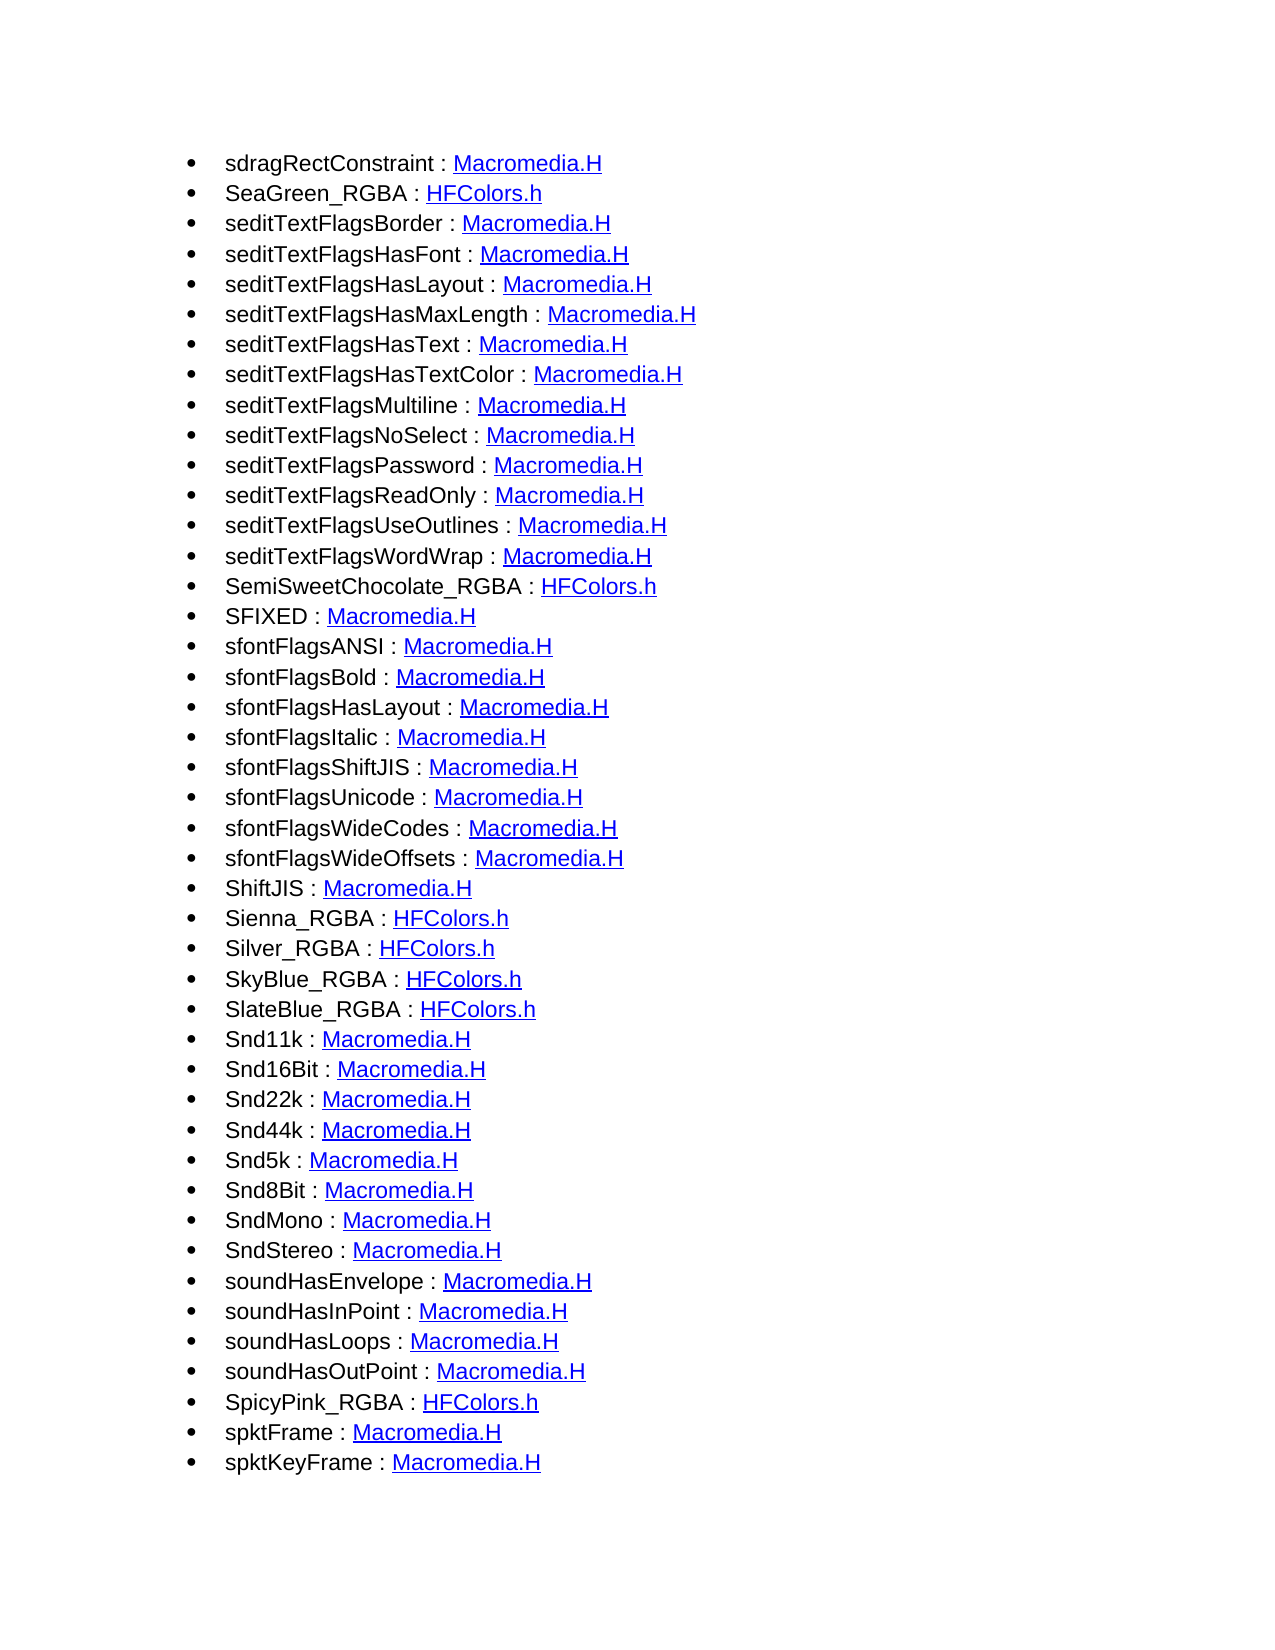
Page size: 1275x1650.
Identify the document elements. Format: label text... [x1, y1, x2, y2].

list seditTextFlagsHasMaxLength : Macromedia.H [187, 301, 1125, 327]
list Snd44k : Macromedia.H [187, 1117, 1125, 1143]
list seditTextFlagsMultiline : Macromedia.H [187, 392, 1125, 418]
list Snd16Bit : Macromedia.H [187, 1056, 1125, 1083]
list sfontFlagsANSI : Macromedia.H [187, 633, 1125, 660]
list sfontFlagsItalic : Macromedia.H [187, 724, 1125, 750]
list seditTextFlagsHasTextColor : Macromedia.H [187, 361, 1125, 388]
list Sienna_RGBA : HFColors.h [187, 905, 1125, 932]
list SFIXED : Macromedia.H [187, 603, 1125, 629]
list seditTextFlagsPassword : Macromedia.H [187, 452, 1125, 478]
list SndMono : Macromedia.H [187, 1207, 1125, 1234]
list spktFrame : Macromedia.H [187, 1419, 1125, 1445]
list spktKeyFrame : Macromedia.H [187, 1449, 1125, 1475]
list seditTextFlagsReadOnly : Macromedia.H [187, 482, 1125, 509]
list SpicyPink_RGBA : HFColors.h [187, 1388, 1125, 1415]
list seditTextFlagsNoSelect : Macromedia.H [187, 422, 1125, 448]
list Silver_RGBA : HFColors.h [187, 935, 1125, 962]
list sfontFlagsWideCodes : Macromedia.H [187, 814, 1125, 841]
list sdragRectConstraint : Macromedia.H [187, 150, 1125, 176]
list Snd22k : Macromedia.H [187, 1086, 1125, 1113]
list soundHasEnvelope : Macromedia.H [187, 1268, 1125, 1294]
list sfontFlagsUnicode : Macromedia.H [187, 784, 1125, 811]
list seditTextFlagsUseOutlines : Macromedia.H [187, 512, 1125, 539]
list SlateBlue_RGBA : HFColors.h [187, 996, 1125, 1022]
list sfontFlagsBold : Macromedia.H [187, 663, 1125, 690]
list seditTextFlagsBorder : Macromedia.H [187, 210, 1125, 237]
list Snd5k : Macromedia.H [187, 1147, 1125, 1173]
list ShiftJIS : Macromedia.H [187, 875, 1125, 901]
list sfontFlagsHasLayout : Macromedia.H [187, 694, 1125, 720]
list SndStereo : Macromedia.H [187, 1237, 1125, 1264]
list soundHasLoops : Macromedia.H [187, 1328, 1125, 1354]
list sfontFlagsShiftJIS : Macromedia.H [187, 754, 1125, 781]
list seditTextFlagsWordWrap : Macromedia.H [187, 543, 1125, 569]
list Snd11k : Macromedia.H [187, 1026, 1125, 1052]
list SkyBlue_RGBA : HFColors.h [187, 966, 1125, 992]
list soundHasOutPoint : Macromedia.H [187, 1358, 1125, 1385]
list seditTextFlagsHasLayout : Macromedia.H [187, 271, 1125, 297]
list sfontFlagsWideOffsets : Macromedia.H [187, 845, 1125, 871]
list SeaGreen_RGBA : HFColors.h [187, 180, 1125, 207]
list SemiSweetChocolate_RGBA : HFColors.h [187, 573, 1125, 599]
list seditTextFlagsHasText : Macromedia.H [187, 331, 1125, 358]
list soundHasInPoint : Macromedia.H [187, 1298, 1125, 1324]
list seditTextFlagsHasFont : Macromedia.H [187, 241, 1125, 267]
list Snd8Bit : Macromedia.H [187, 1177, 1125, 1203]
